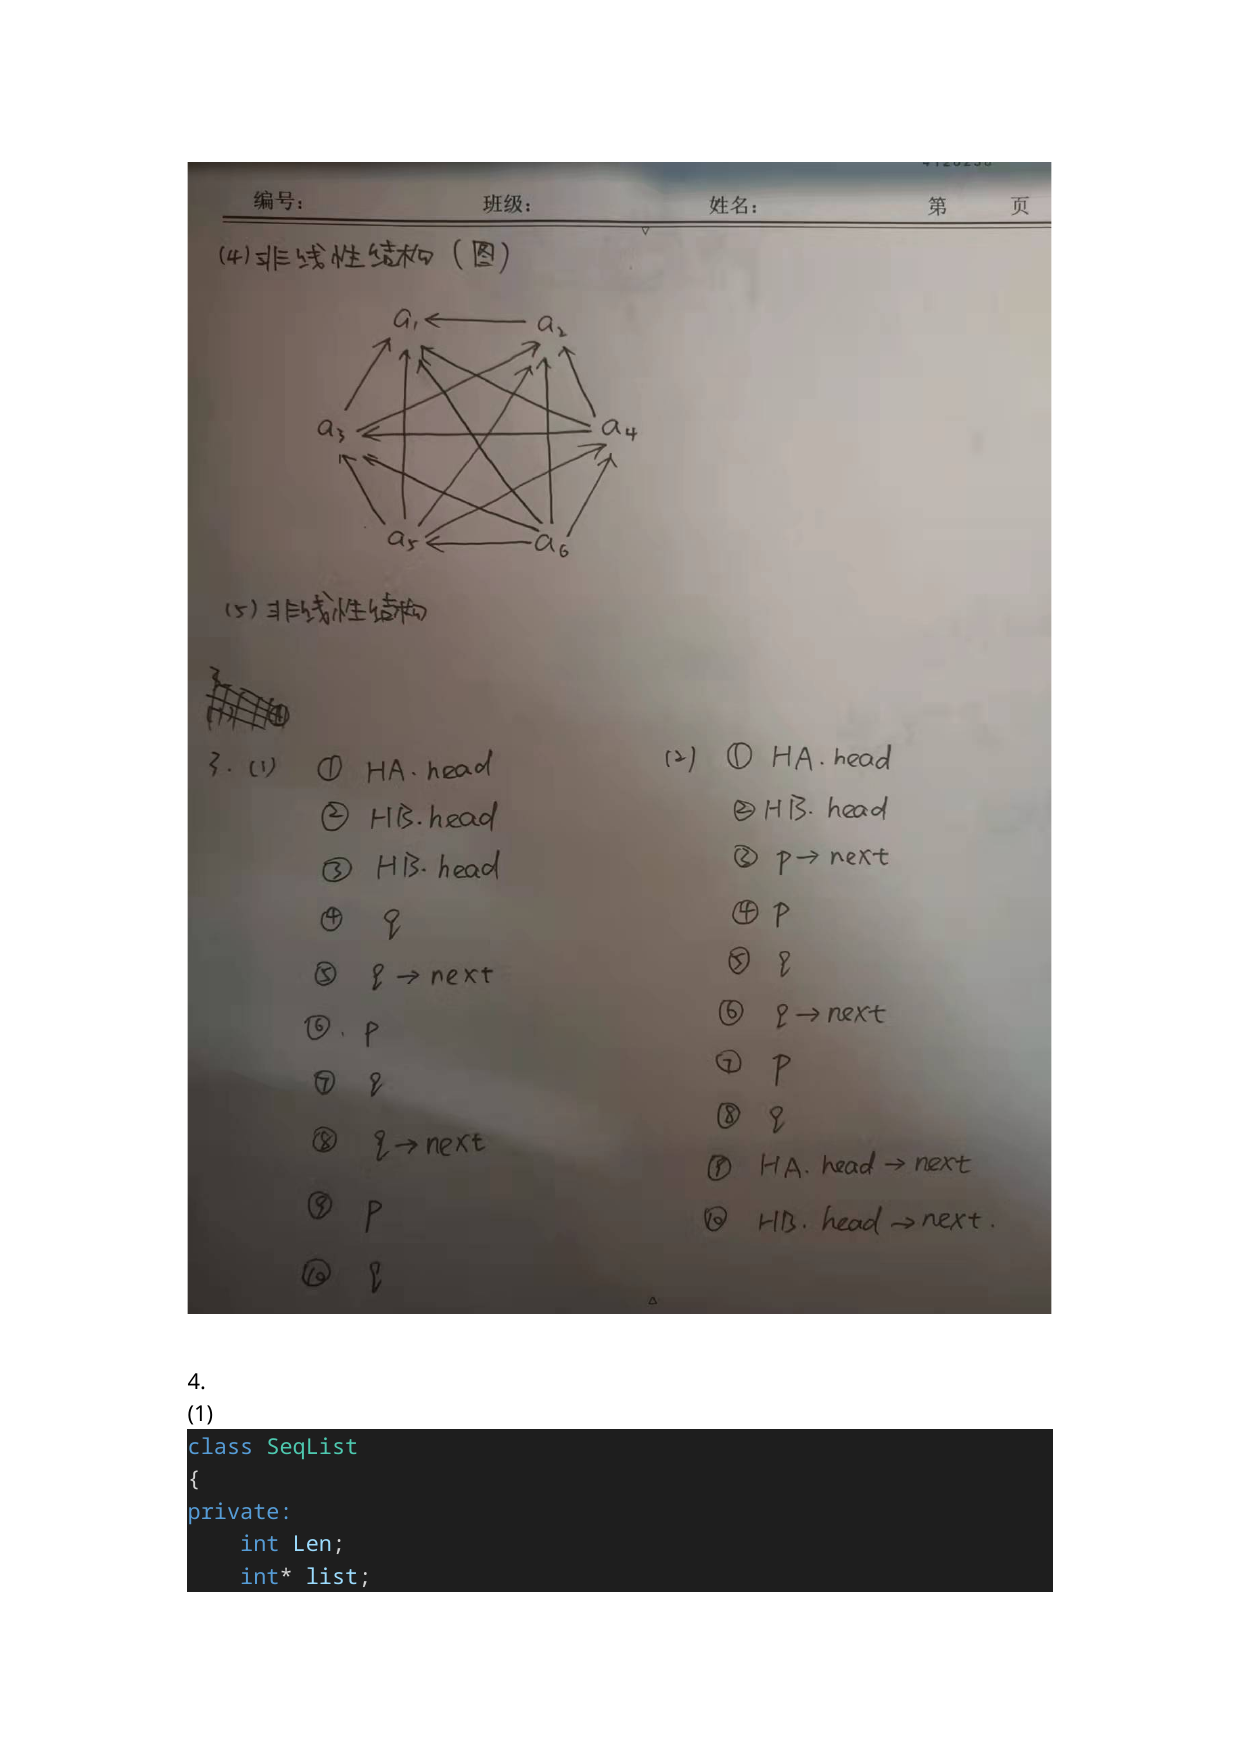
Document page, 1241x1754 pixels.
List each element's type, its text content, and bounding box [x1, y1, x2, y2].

text class SeqList [187, 1429, 1053, 1462]
picture [187, 162, 1052, 1314]
text (1) [187, 1397, 1053, 1429]
text 4. [187, 1364, 1053, 1397]
text private: [187, 1494, 1053, 1527]
text int Len; [187, 1527, 1053, 1559]
text int* list; [187, 1559, 1053, 1592]
text { [187, 1462, 1053, 1494]
